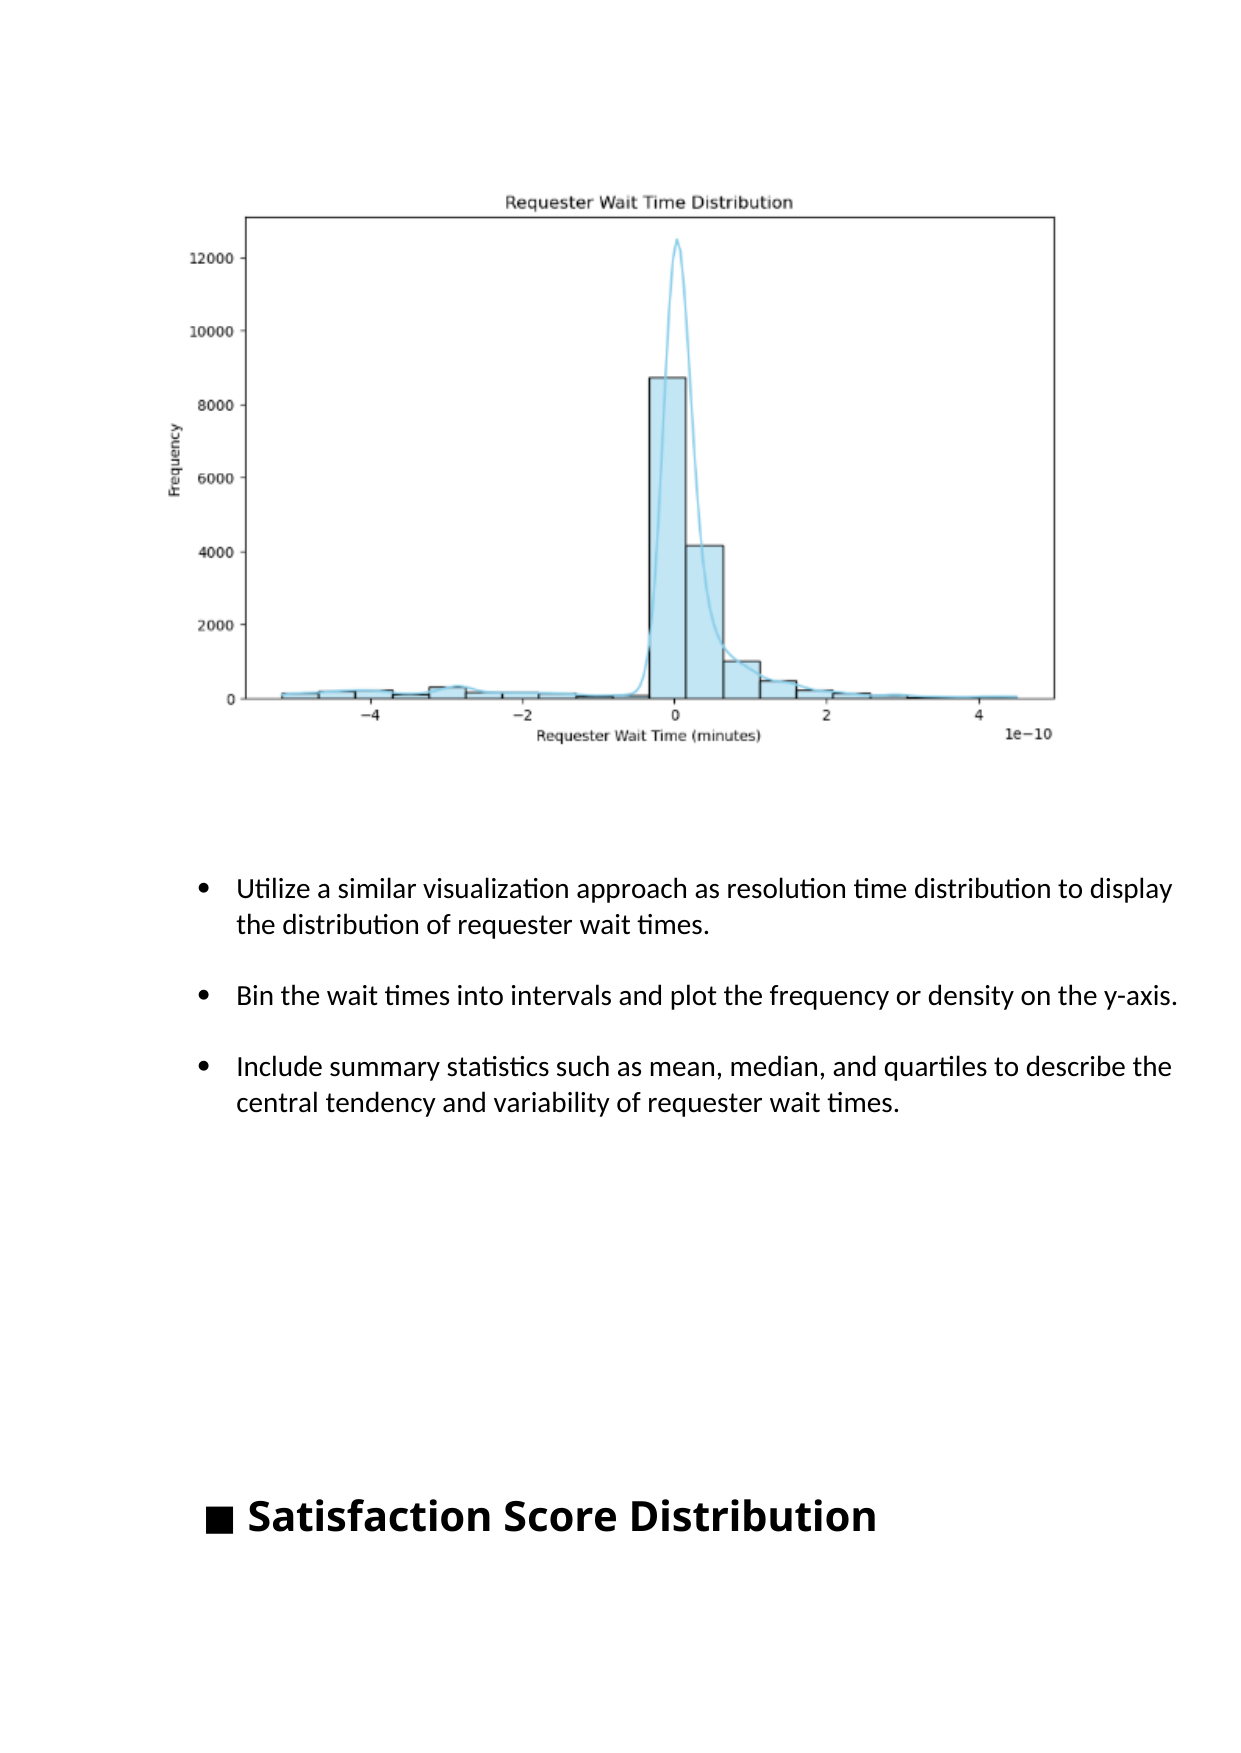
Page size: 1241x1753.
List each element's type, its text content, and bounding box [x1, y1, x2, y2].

list Bin the wait times into intervals and plot the frequency or density on the y-axis. [198, 977, 1184, 1013]
list Utilize a similar visualization approach as resolution time distribution to display the distribution of requester wait times. [198, 870, 1184, 942]
picture [150, 181, 1093, 760]
list Include summary statistics such as mean, median, and quartiles to describe the central tendency and variability of requester wait times. [198, 1048, 1184, 1120]
text ◼ Satisfaction Score Distribution [202, 1470, 1184, 1555]
